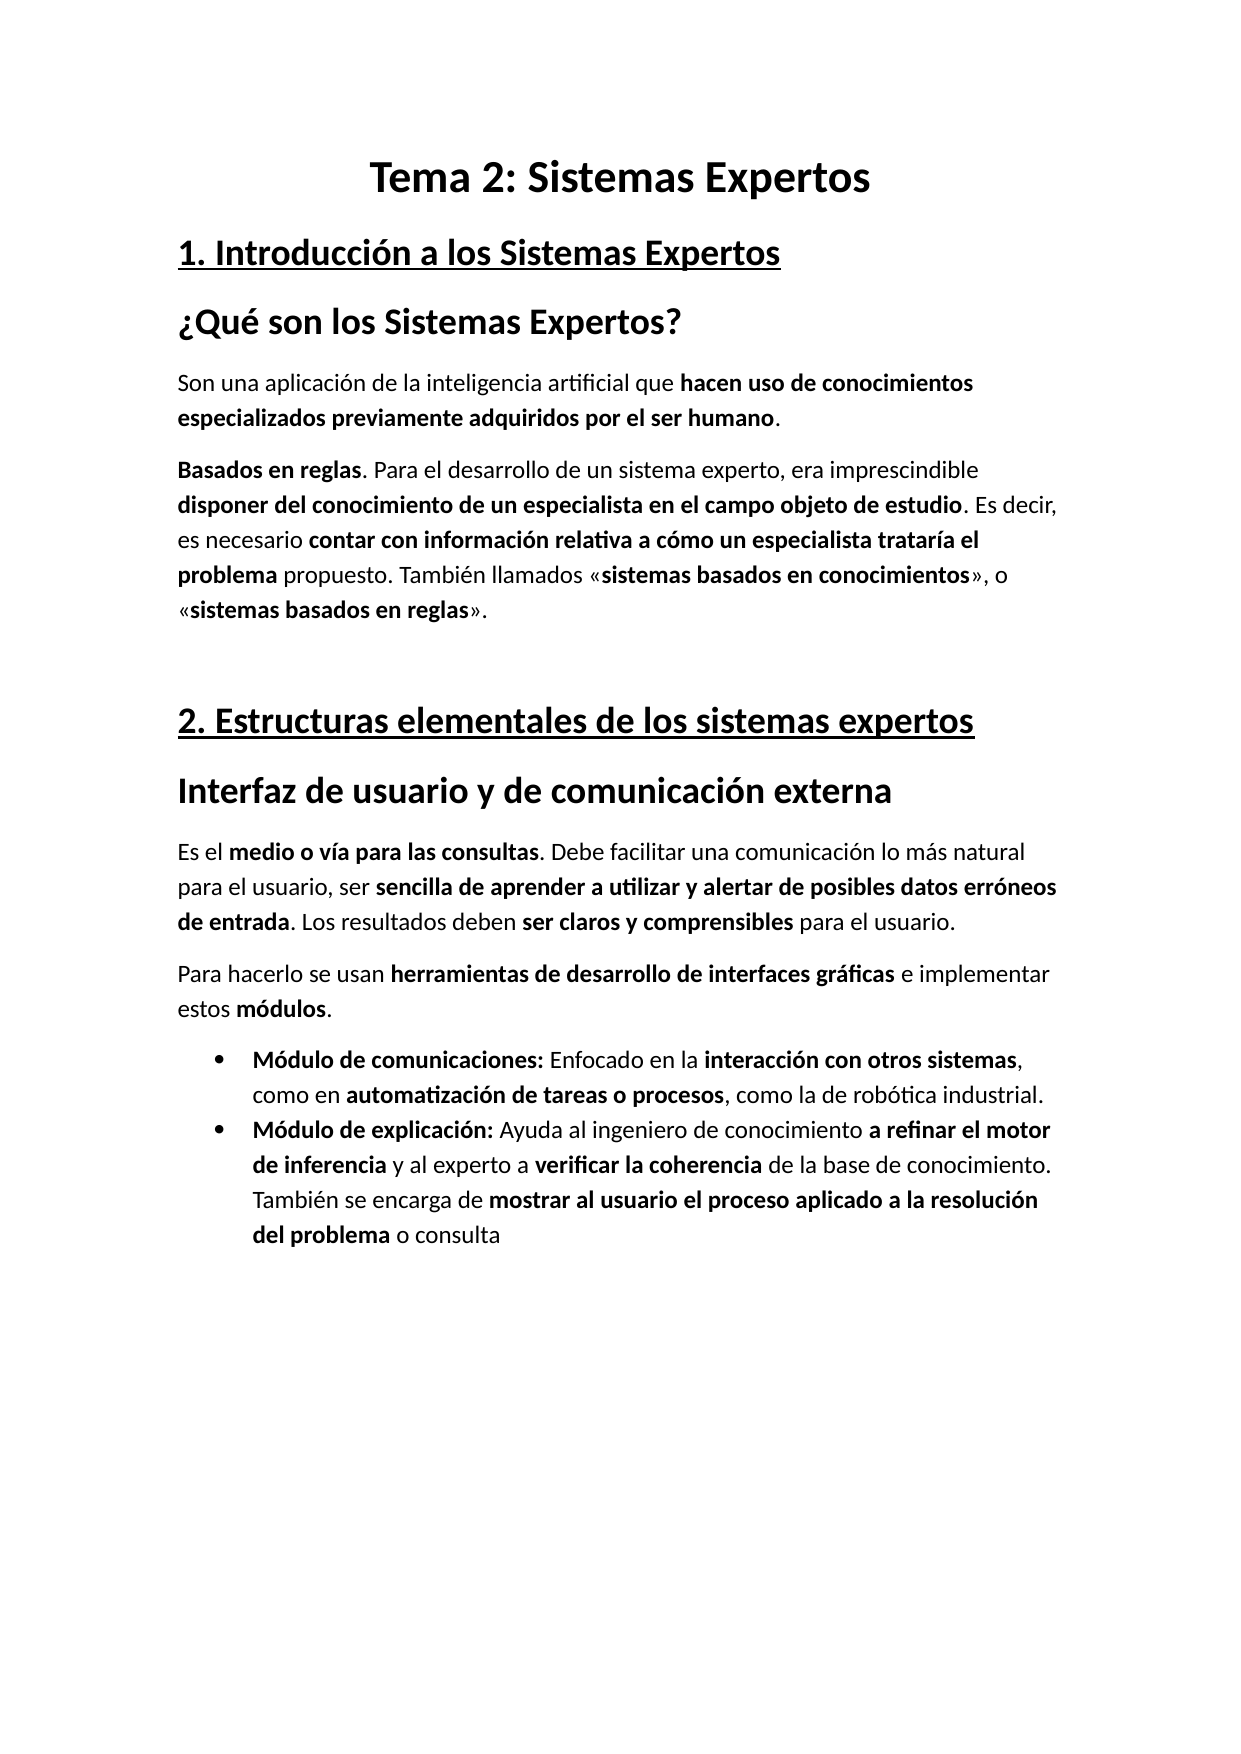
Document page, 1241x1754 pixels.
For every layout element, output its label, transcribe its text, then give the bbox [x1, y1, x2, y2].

list Módulo de comunicaciones: Enfocado en la interacción con otros sistemas, como en automatización de tareas o procesos, como la de robótica industrial. [215, 1044, 1063, 1110]
text Tema 2: Sistemas Expertos [177, 148, 1063, 203]
text Interfaz de usuario y de comunicación externa [177, 767, 1063, 812]
text 1. Introducción a los Sistemas Expertos [177, 228, 1063, 274]
text Es el medio o vía para las consultas. Debe facilitar una comunicación lo más natural para el usuario, ser sencilla de aprender a utilizar y alertar de posibles datos erróneos de entrada. Los resultados deben ser claros y comprensibles para el usuario. [177, 836, 1063, 937]
text ¿Qué son los Sistemas Expertos? [177, 298, 1063, 344]
text Son una aplicación de la inteligencia artificial que hacen uso de conocimientos especializados previamente adquiridos por el ser humano. [177, 367, 1063, 433]
text 2. Estructuras elementales de los sistemas expertos [177, 697, 1063, 743]
list Módulo de explicación: Ayuda al ingeniero de conocimiento a refinar el motor de inferencia y al experto a verificar la coherencia de la base de conocimiento. También se encarga de mostrar al usuario el proceso aplicado a la resolución del problema o consulta [215, 1114, 1063, 1250]
text Basados en reglas. Para el desarrollo de un sistema experto, era imprescindible disponer del conocimiento de un especialista en el campo objeto de estudio. Es decir, es necesario contar con información relativa a cómo un especialista trataría el problema propuesto. También llamados «sistemas basados en conocimientos», o «sistemas basados en reglas». [177, 454, 1063, 624]
text Para hacerlo se usan herramientas de desarrollo de interfaces gráficas e implementar estos módulos. [177, 958, 1063, 1023]
